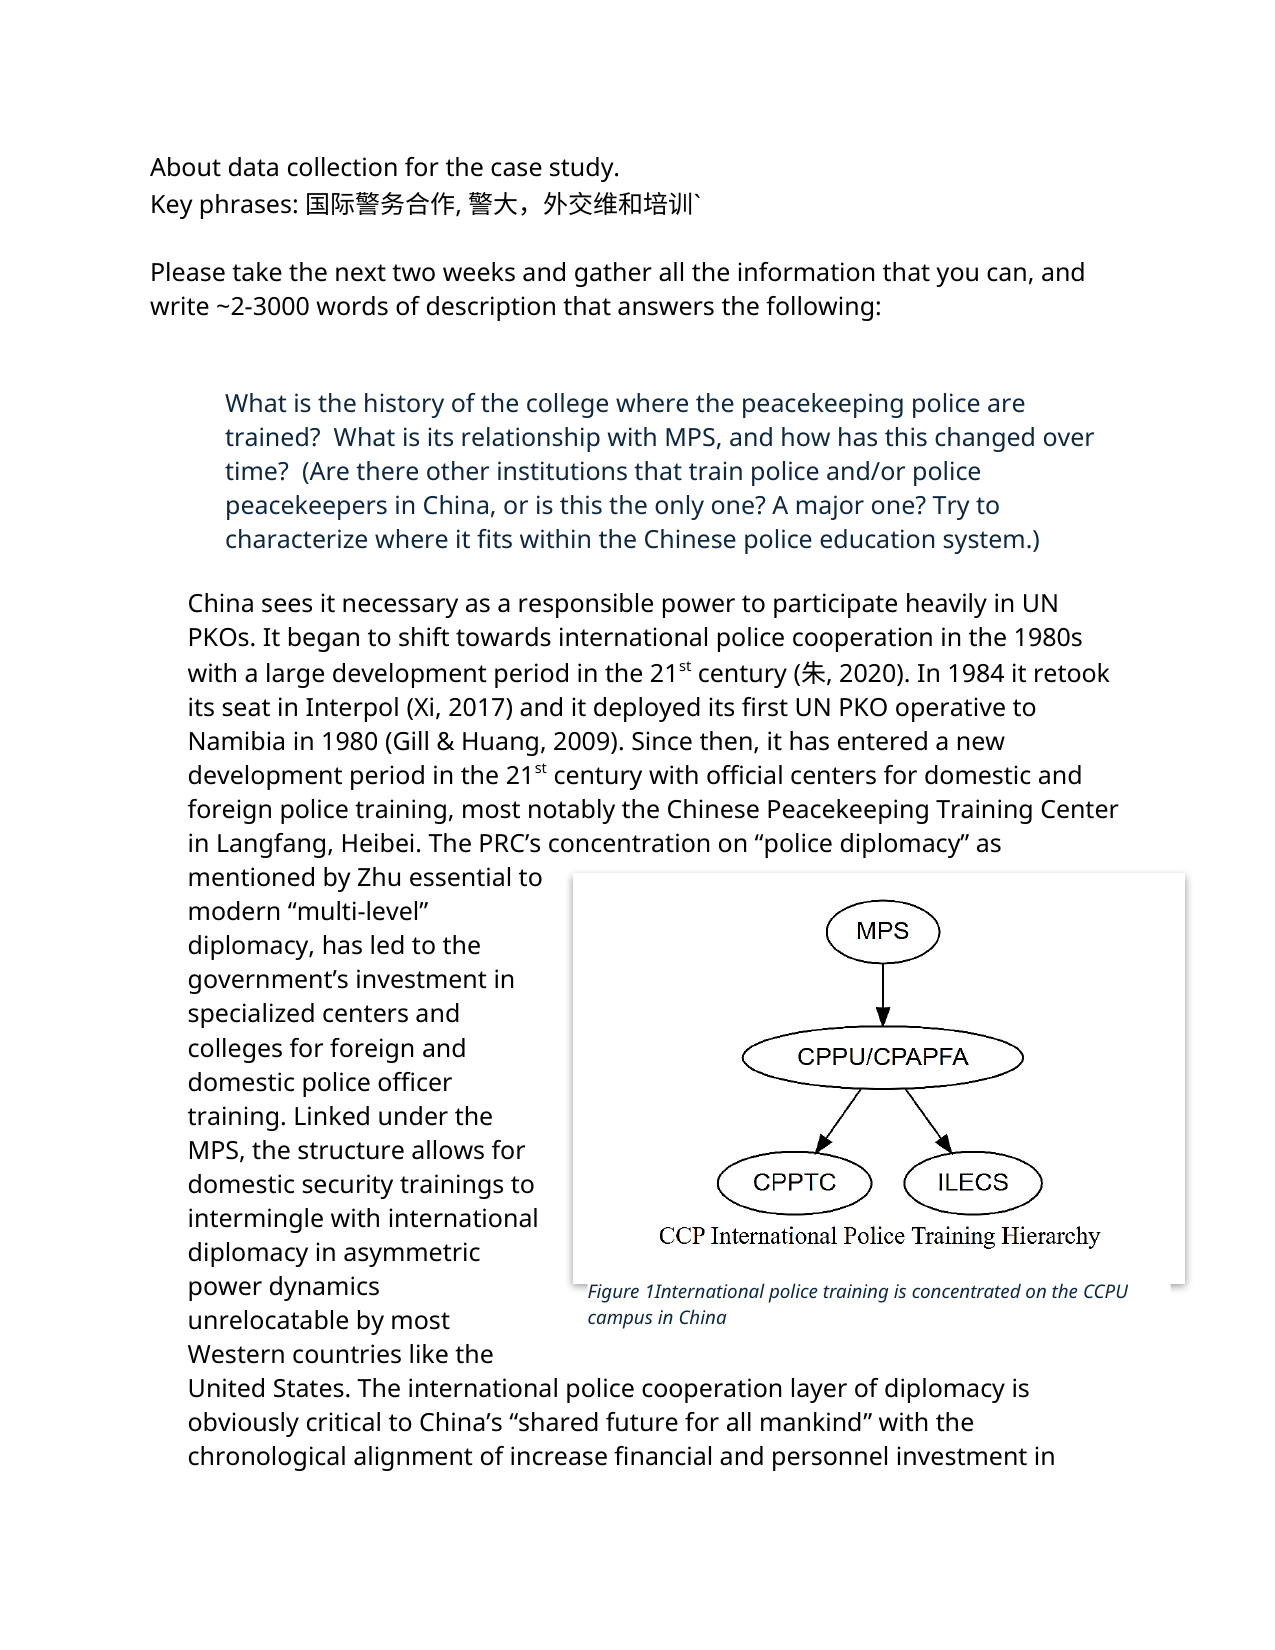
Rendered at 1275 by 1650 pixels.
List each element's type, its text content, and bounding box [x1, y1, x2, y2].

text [187, 585, 1125, 1473]
text What is the history of the college where the peacekeeping police are trained? What is its relationship with MPS, and how has this changed over time? (Are there other institutions that train police and/or police peacekeepers in China, or is this the only one? A major one? Try to characterize where it fits within the Chinese police education system.) [225, 386, 1125, 556]
text Key phrases: 国际警务合作, 警大，外交维和培训` [150, 184, 1125, 220]
text Please take the next two weeks and gather all the information that you can, and write ~2-3000 words of description that answers the following: [150, 254, 1125, 322]
picture [588, 888, 1171, 1269]
text About data collection for the case study. [150, 150, 1125, 184]
